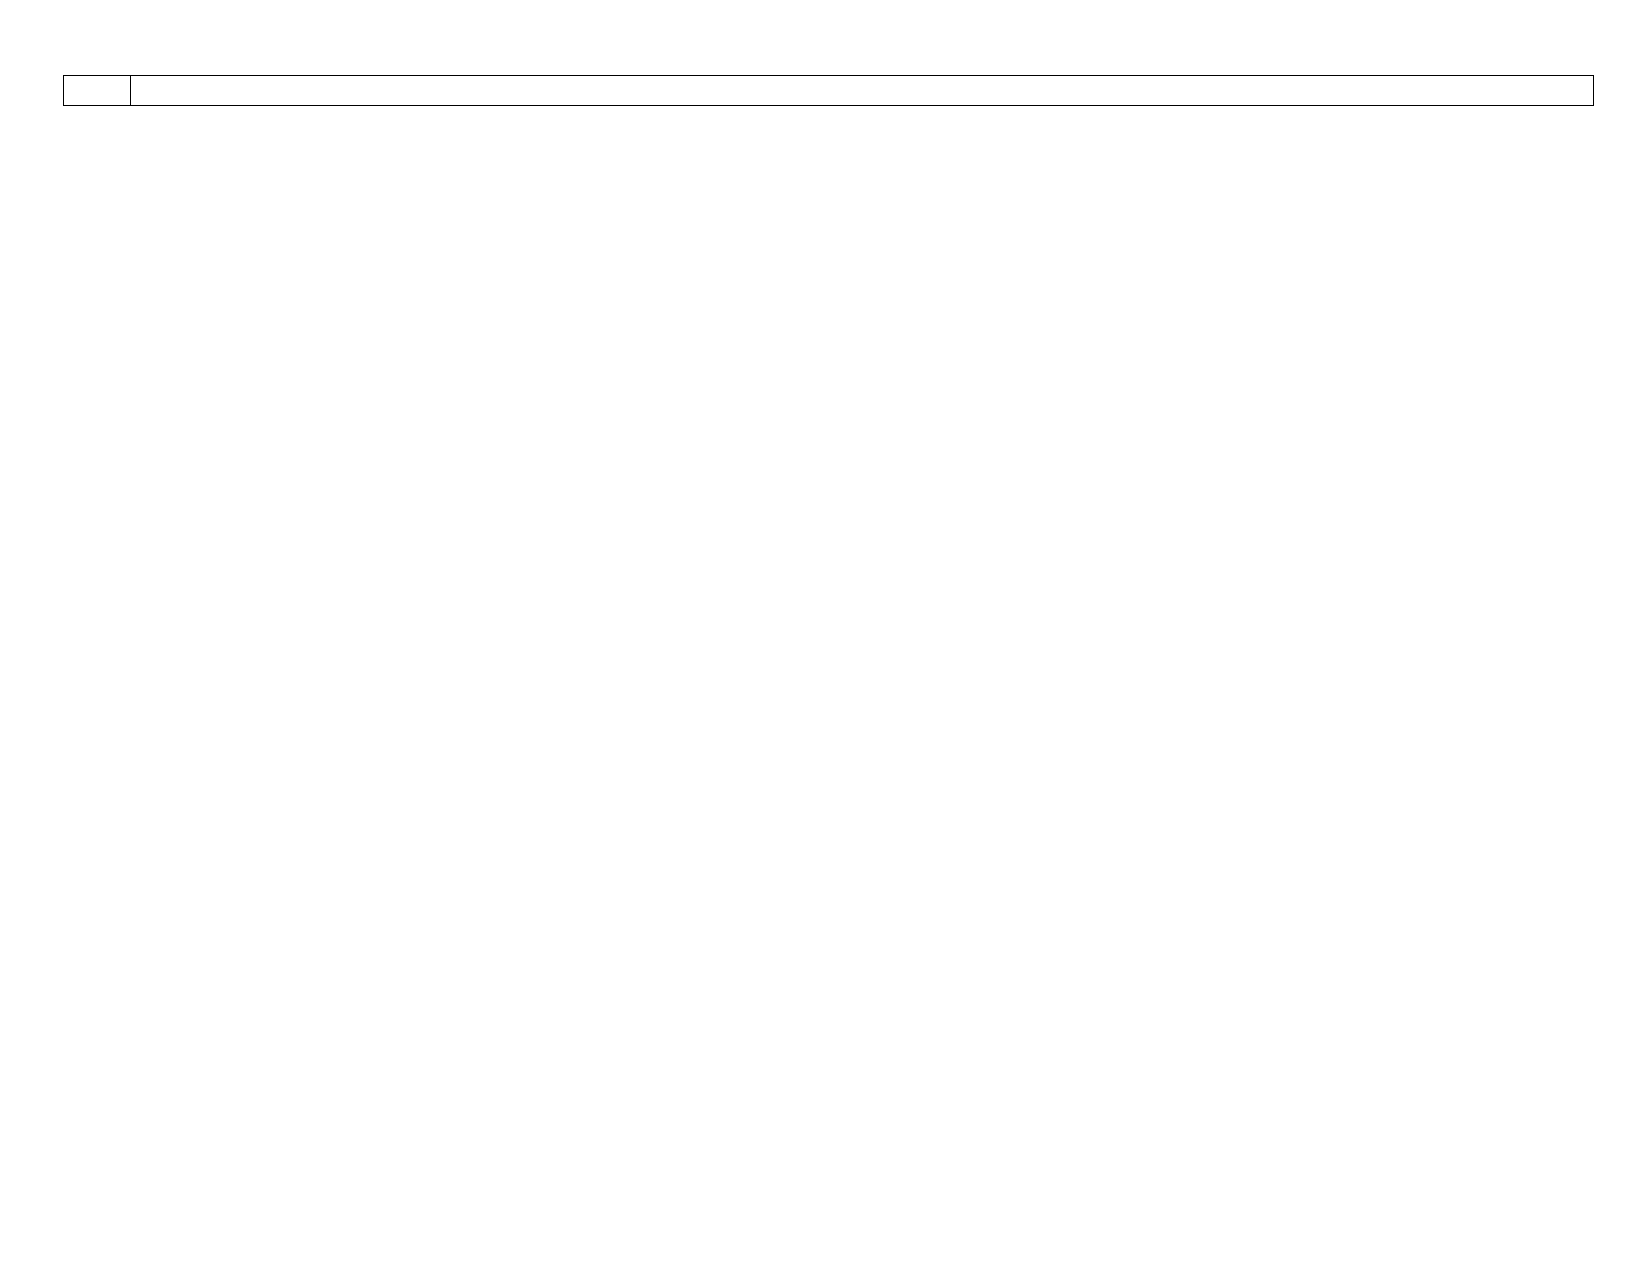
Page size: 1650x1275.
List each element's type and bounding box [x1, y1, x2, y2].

table_cell [131, 76, 1593, 105]
table_cell [64, 76, 130, 105]
